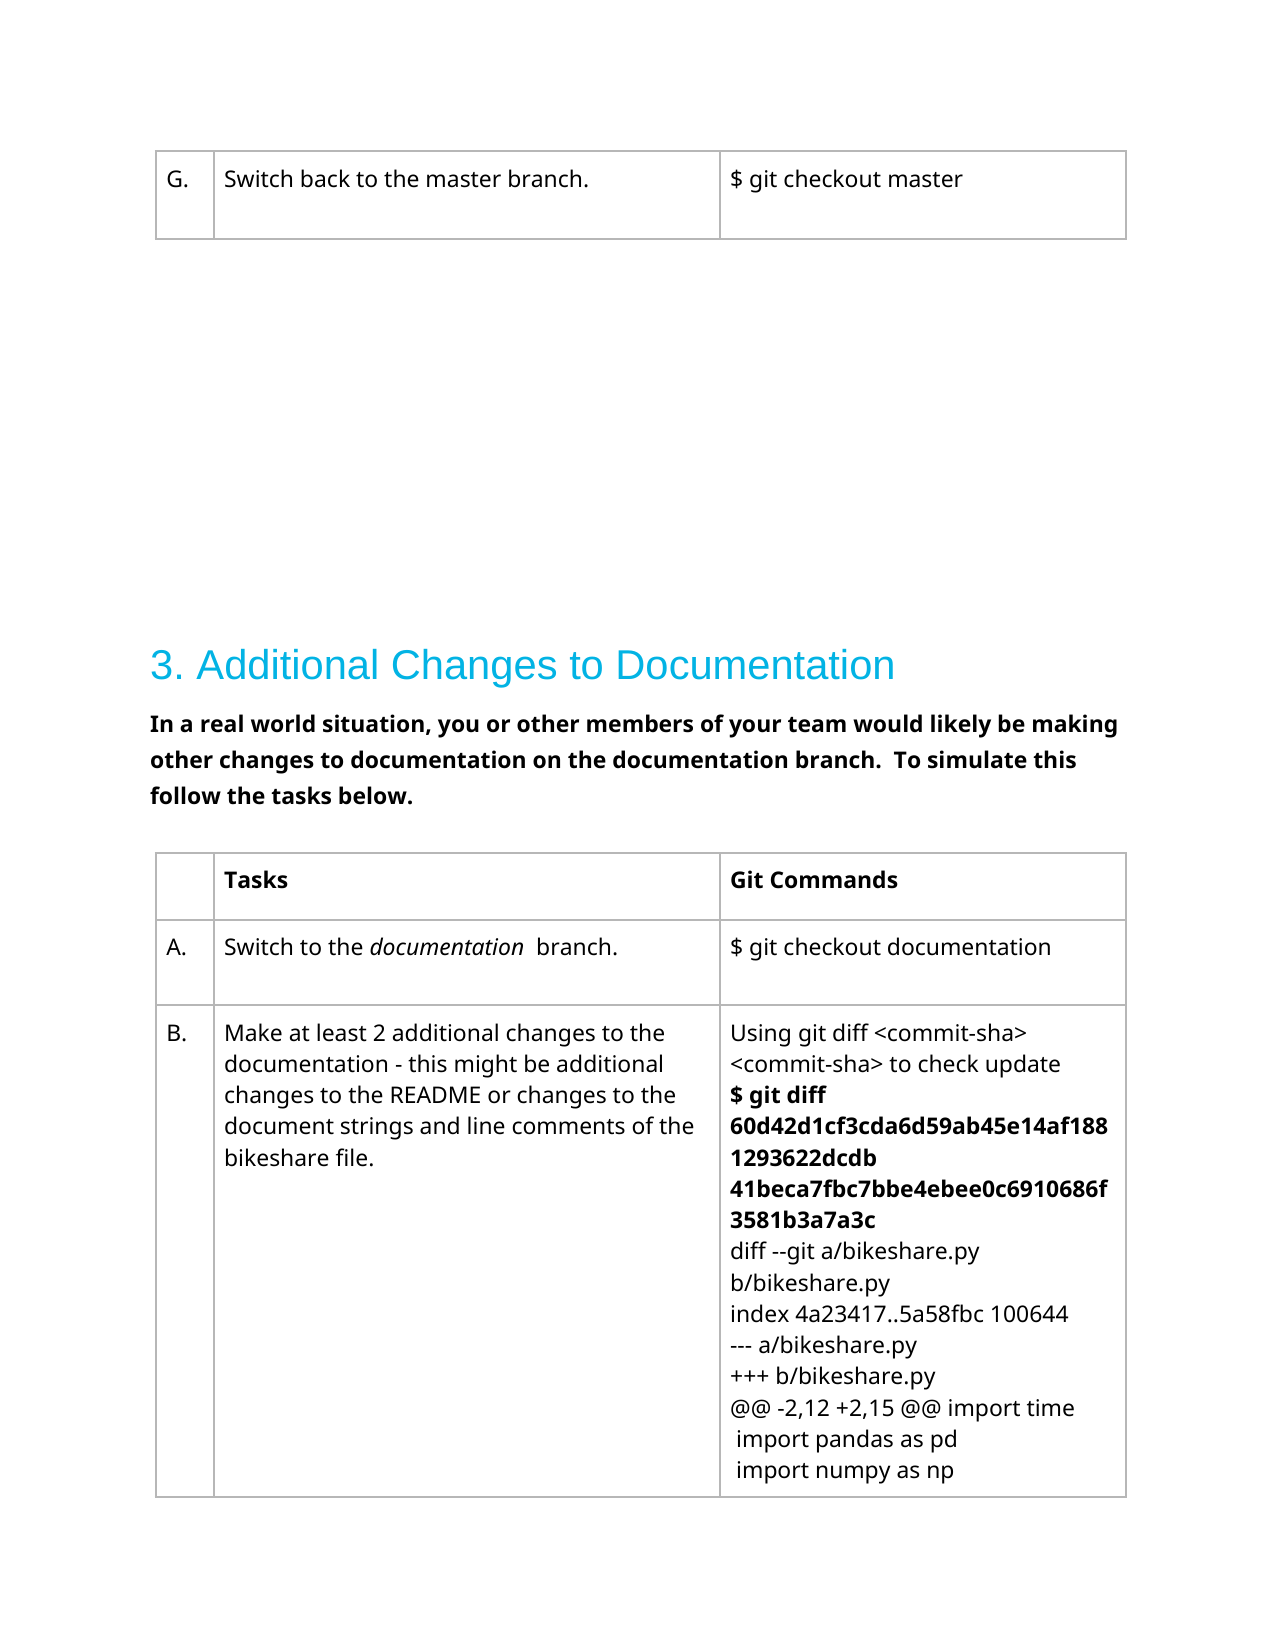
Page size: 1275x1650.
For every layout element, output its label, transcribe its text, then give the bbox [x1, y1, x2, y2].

table_header Tasks [215, 854, 719, 919]
table_cell Switch to the documentation branch. [215, 921, 719, 1004]
text In a real world situation, you or other members of your team would likely be making other changes to documentation on the documentation branch. To simulate this follow the tasks below. [150, 708, 1125, 811]
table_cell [721, 1006, 1125, 1496]
table_header [157, 854, 213, 919]
table_header Git Commands [721, 854, 1125, 919]
table_cell G. [157, 152, 213, 237]
table_cell A. [157, 921, 213, 1004]
table_cell $ git checkout master [721, 152, 1125, 237]
subtitle 3. Additional Changes to Documentation [150, 641, 1125, 688]
table_cell Switch back to the master branch. [215, 152, 719, 237]
table_cell B. [157, 1006, 213, 1496]
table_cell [215, 1006, 719, 1496]
table_cell $ git checkout documentation [721, 921, 1125, 1004]
